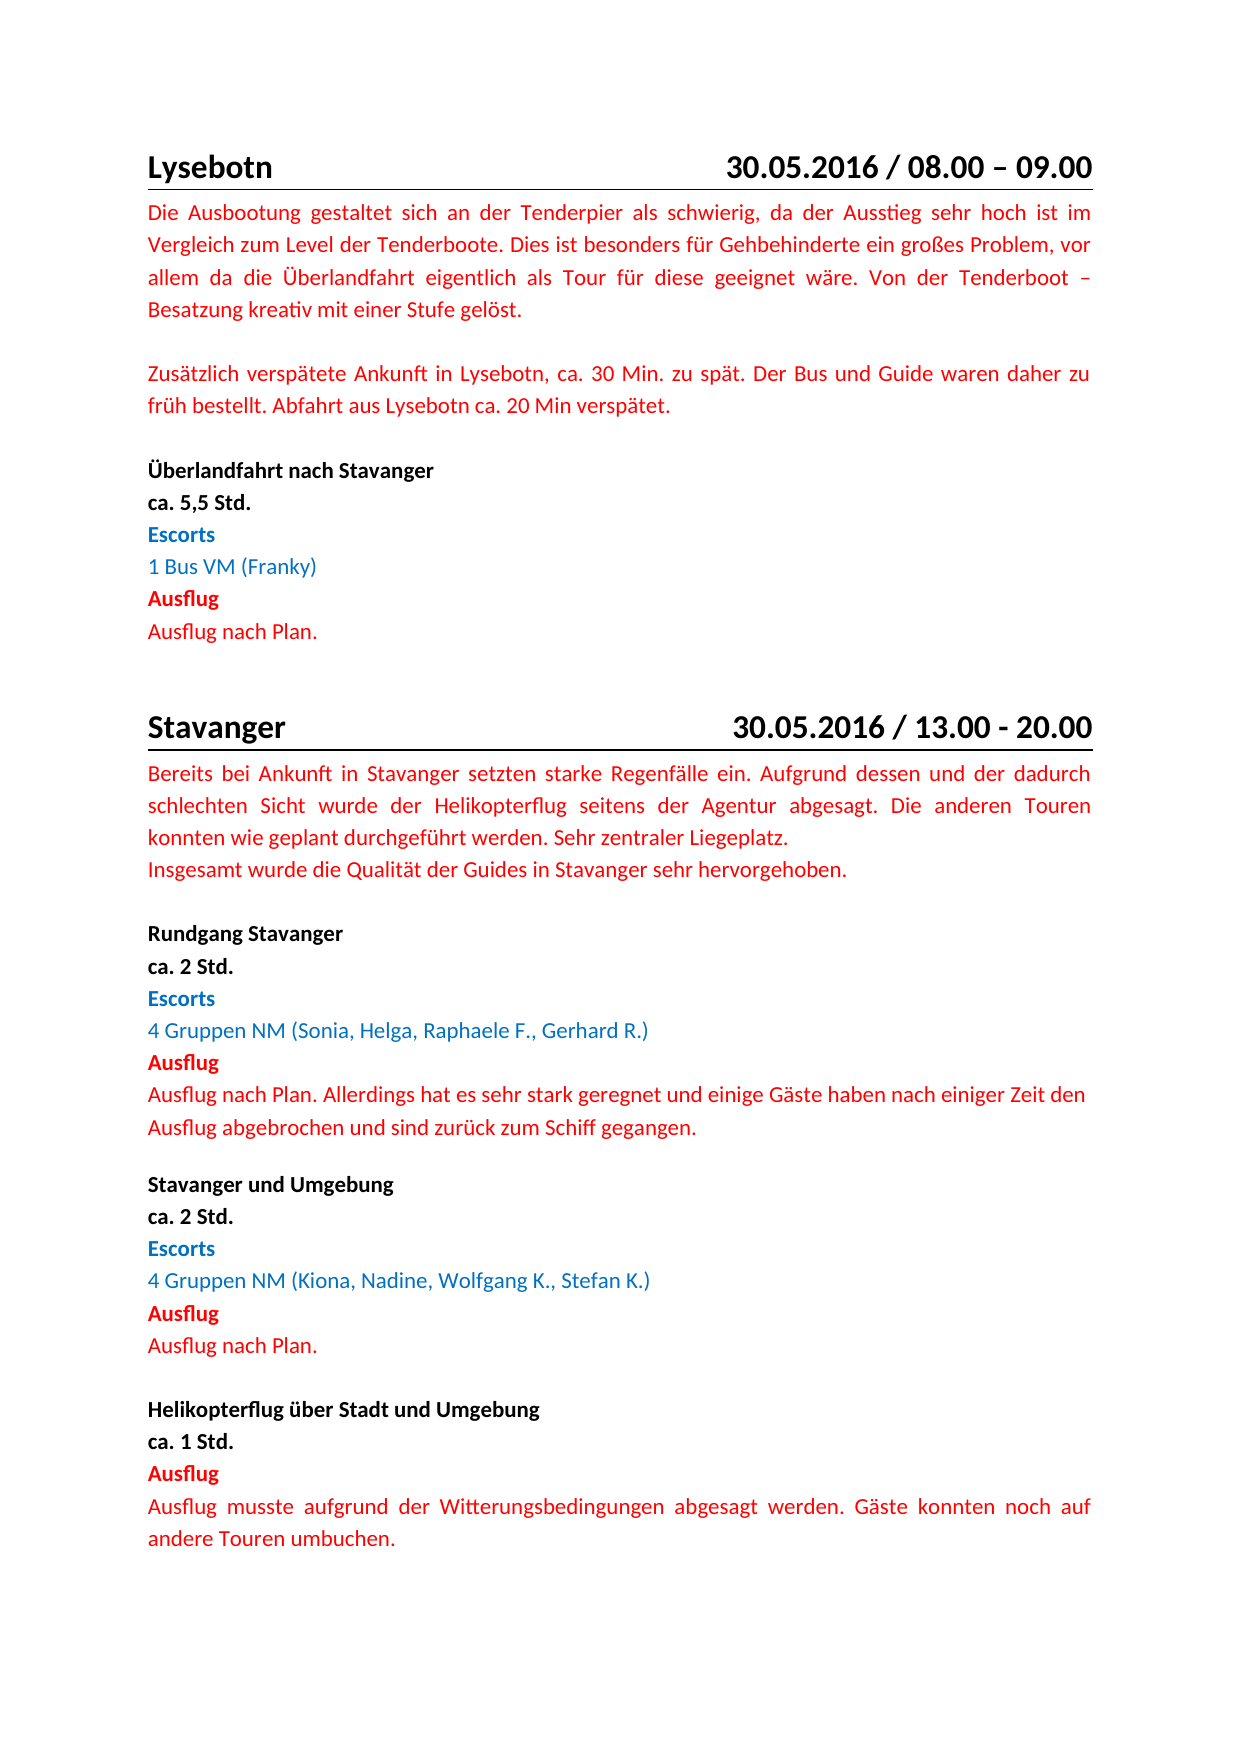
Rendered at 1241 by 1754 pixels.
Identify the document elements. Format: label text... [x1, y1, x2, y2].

text Ausflug [148, 1459, 1093, 1488]
text Ausflug musste aufgrund der Witterungsbedingungen abgesagt werden. Gäste konnten noch auf andere Touren umbuchen. [148, 1492, 1093, 1552]
text ca. 1 Std. [148, 1427, 1093, 1455]
text Ausflug nach Plan. [148, 617, 1093, 645]
text ca. 5,5 Std. [148, 488, 1093, 516]
text Überlandfahrt nach Stavanger [148, 424, 1093, 484]
subtitle Stavanger 30.05.2016 / 13.00 - 20.00 [148, 706, 1093, 749]
text Ausflug nach Plan. Allerdings hat es sehr stark geregnet und einige Gäste haben nach einiger Zeit den Ausflug abgebrochen und sind zurück zum Schiff gegangen. [148, 1081, 1093, 1141]
text Ausflug [148, 1048, 1093, 1076]
text Ausflug nach Plan. [148, 1331, 1093, 1359]
text Helikopterflug über Stadt und Umgebung [148, 1395, 1093, 1423]
text Ausflug [148, 584, 1093, 613]
text Die Ausbootung gestaltet sich an der Tenderpier als schwierig, da der Ausstieg sehr hoch ist im Vergleich zum Level der Tenderboote. Dies ist besonders für Gehbehinderte ein großes Problem, vor allem da die Überlandfahrt eigentlich als Tour für diese geeignet wäre. Von der Tenderboot – Besatzung kreativ mit einer Stufe gelöst. [148, 198, 1093, 323]
text ca. 2 Std. [148, 1202, 1093, 1230]
text Rundgang Stavanger [148, 887, 1093, 948]
text Escorts 1 Bus VM (Franky) [148, 520, 1093, 580]
text ca. 2 Std. [148, 952, 1093, 980]
text Zusätzlich verspätete Ankunft in Lysebotn, ca. 30 Min. zu spät. Der Bus und Guide waren daher zu früh bestellt. Abfahrt aus Lysebotn ca. 20 Min verspätet. [148, 359, 1093, 419]
text Stavanger und Umgebung [148, 1170, 1093, 1198]
text Ausflug [148, 1299, 1093, 1327]
text Bereits bei Ankunft in Stavanger setzten starke Regenfälle ein. Aufgrund dessen und der dadurch schlechten Sicht wurde der Helikopterflug seitens der Agentur abgesagt. Die anderen Touren konnten wie geplant durchgeführt werden. Sehr zentraler Liegeplatz. [148, 759, 1093, 851]
text Escorts 4 Gruppen NM (Kiona, Nadine, Wolfgang K., Stefan K.) [148, 1234, 1093, 1294]
text Escorts 4 Gruppen NM (Sonia, Helga, Raphaele F., Gerhard R.) [148, 984, 1093, 1044]
text Insgesamt wurde die Qualität der Guides in Stavanger sehr hervorgehoben. [148, 855, 1093, 883]
subtitle Lysebotn 30.05.2016 / 08.00 – 09.00 [148, 146, 1093, 189]
